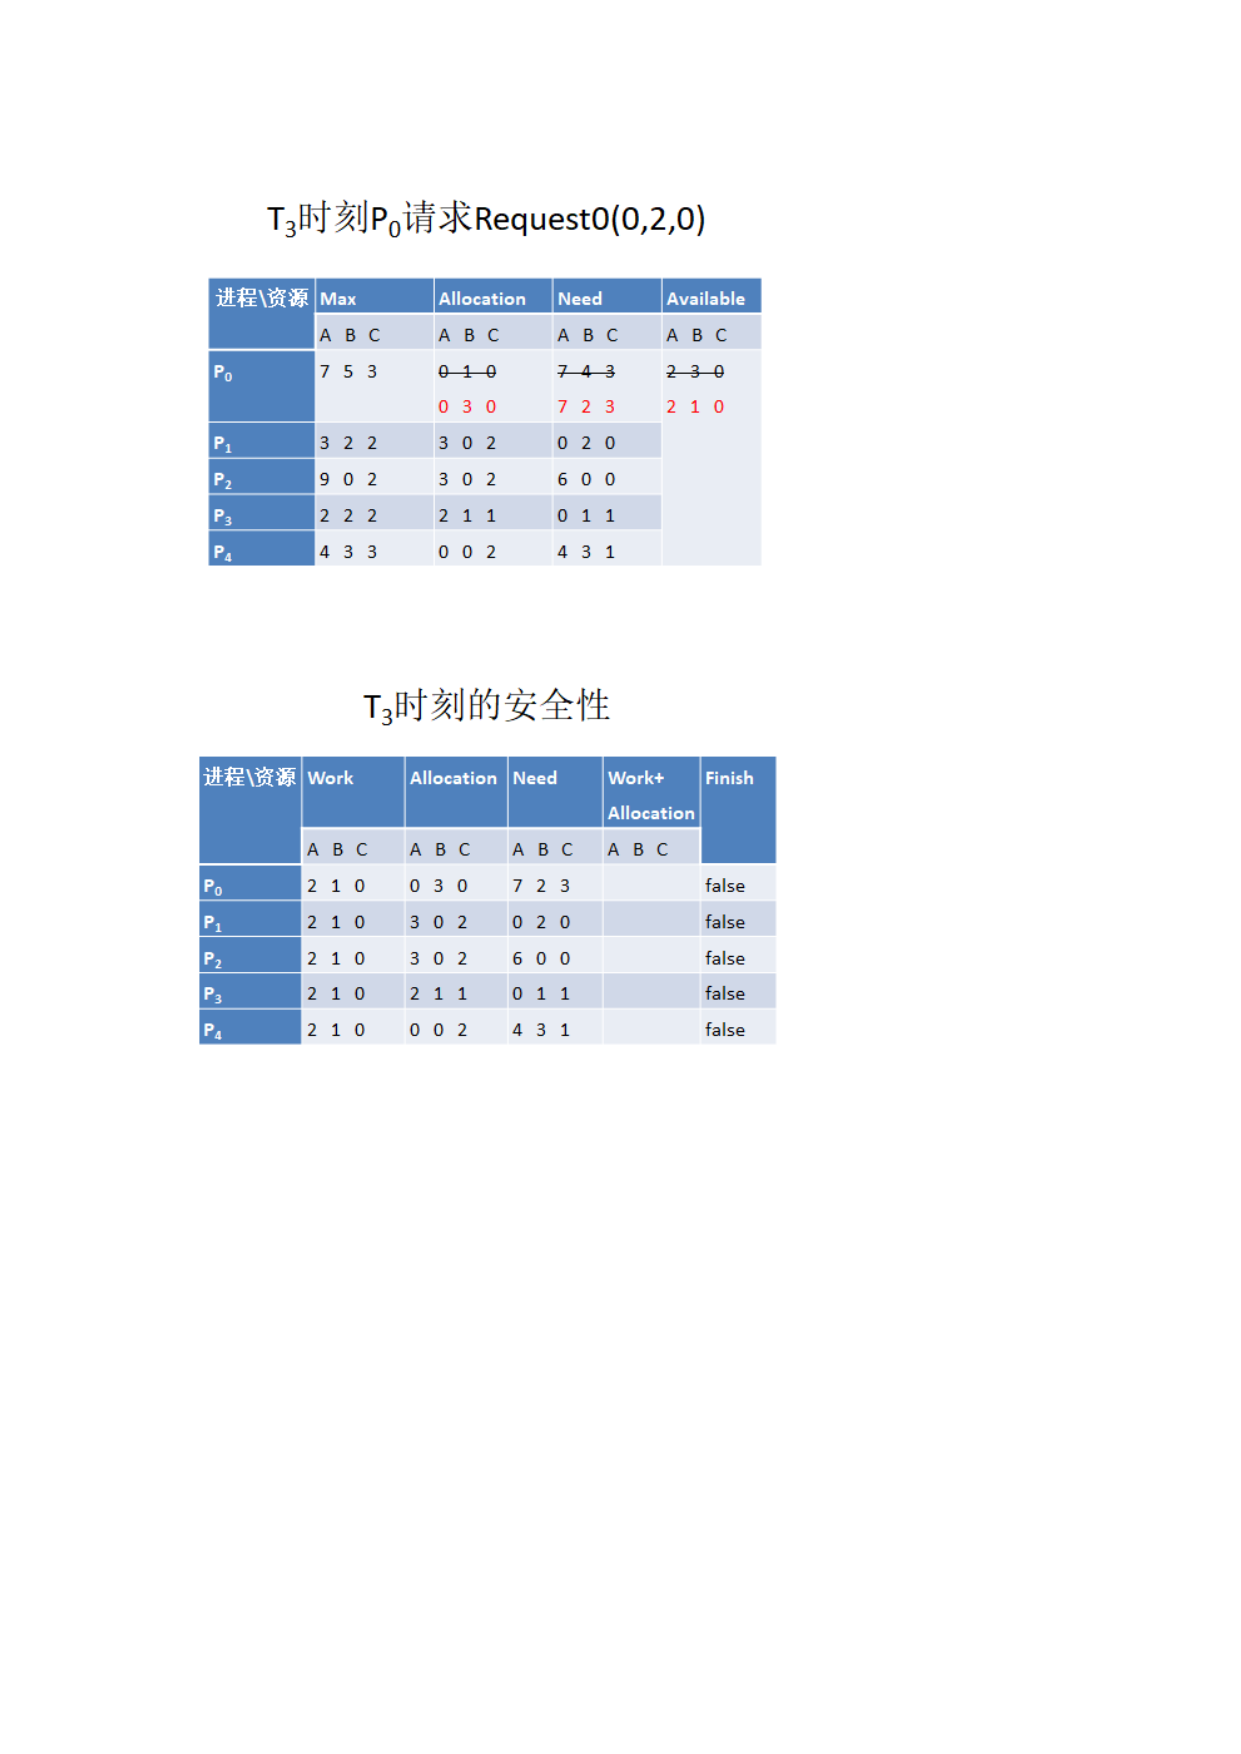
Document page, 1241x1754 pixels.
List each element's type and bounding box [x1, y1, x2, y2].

picture [187, 162, 788, 612]
picture [187, 649, 788, 1100]
